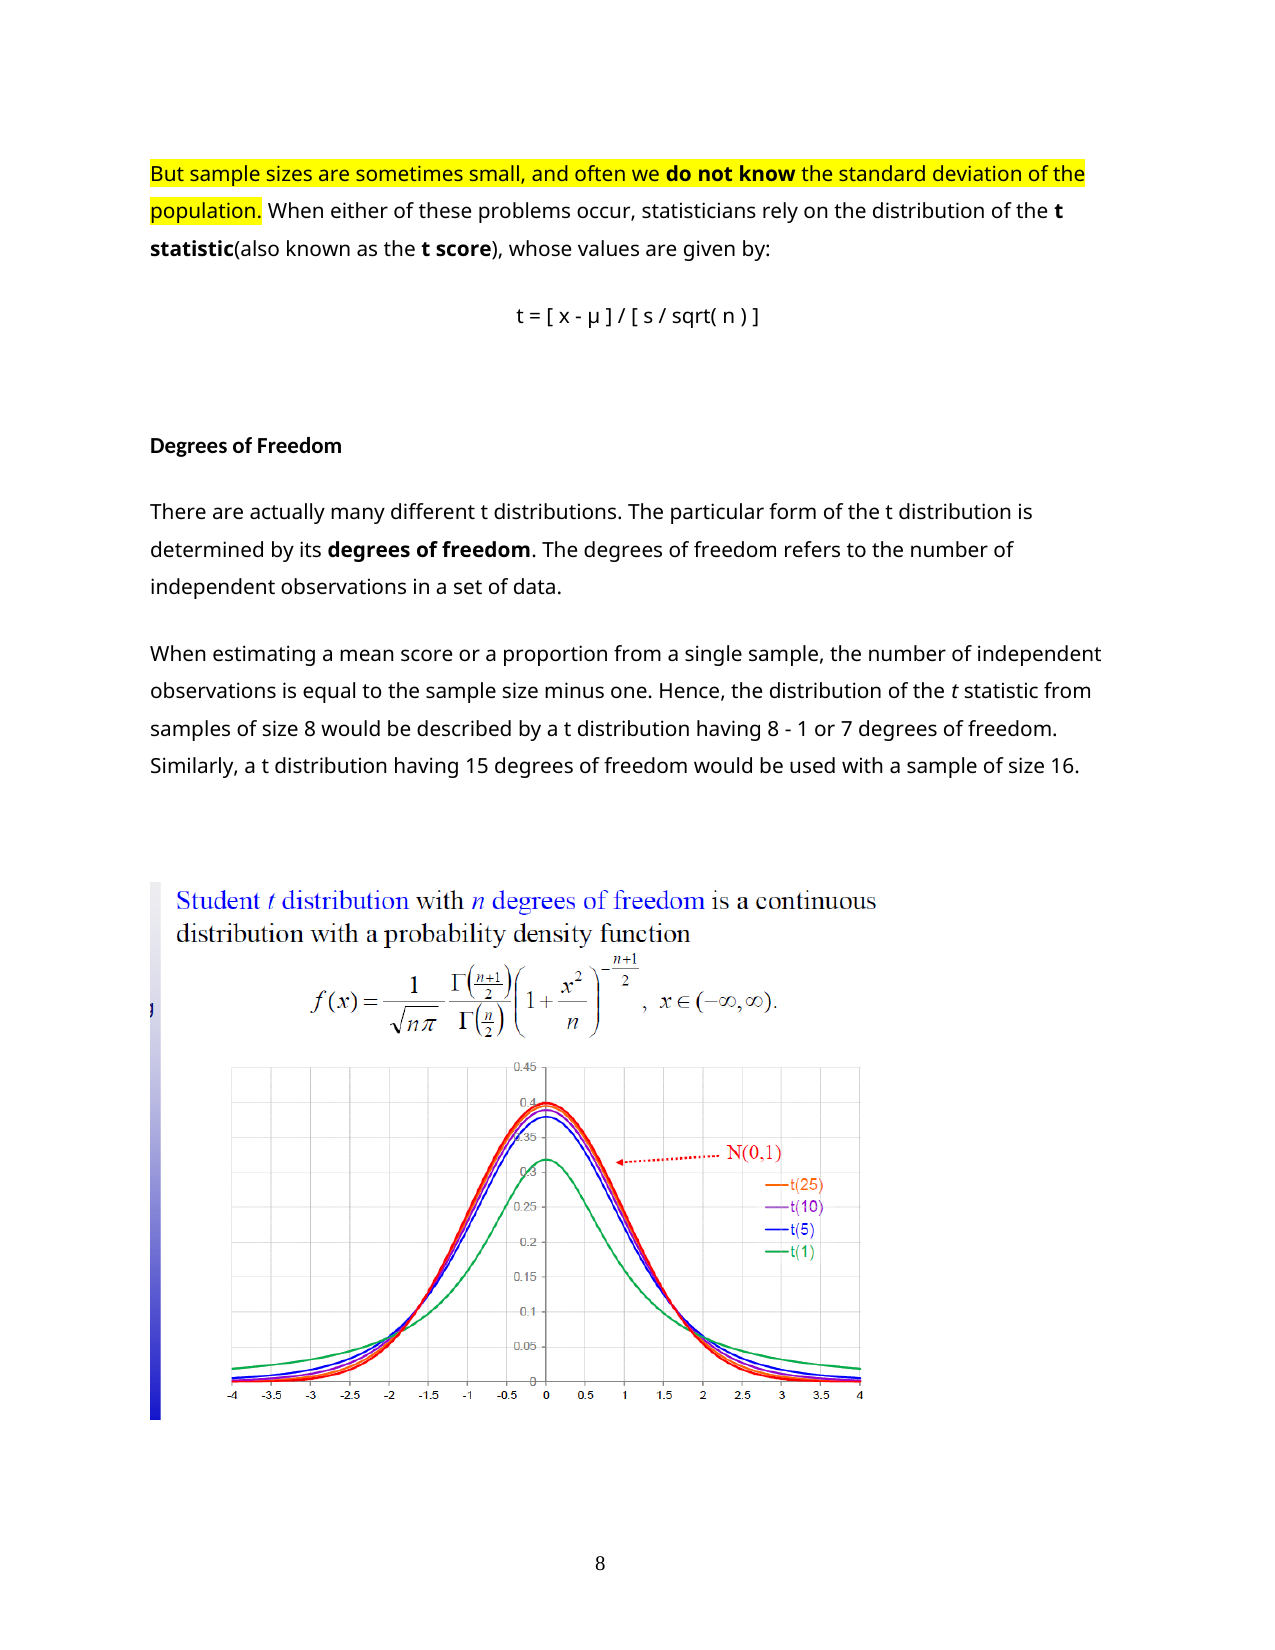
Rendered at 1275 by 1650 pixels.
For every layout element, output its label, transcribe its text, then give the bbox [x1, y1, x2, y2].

text When estimating a mean score or a proportion from a single sample, the number of independent observations is equal to the sample size minus one. Hence, the distribution of the t statistic from samples of size 8 would be described by a t distribution having 8 - 1 or 7 degrees of freedom. Similarly, a t distribution having 15 degrees of freedom would be used with a sample of size 16. [150, 630, 1125, 780]
picture [150, 882, 933, 1420]
text t = [ x - μ ] / [ s / sqrt( n ) ] [150, 292, 1125, 329]
text Degrees of Freedom [150, 431, 1125, 459]
text There are actually many different t distributions. The particular form of the t distribution is determined by its degrees of freedom. The degrees of freedom refers to the number of independent observations in a set of data. [150, 488, 1125, 601]
text But sample sizes are sometimes small, and often we do not know the standard deviation of the population. When either of these problems occur, statisticians rely on the distribution of the t statistic(also known as the t score), whose values are given by: [150, 150, 1125, 262]
